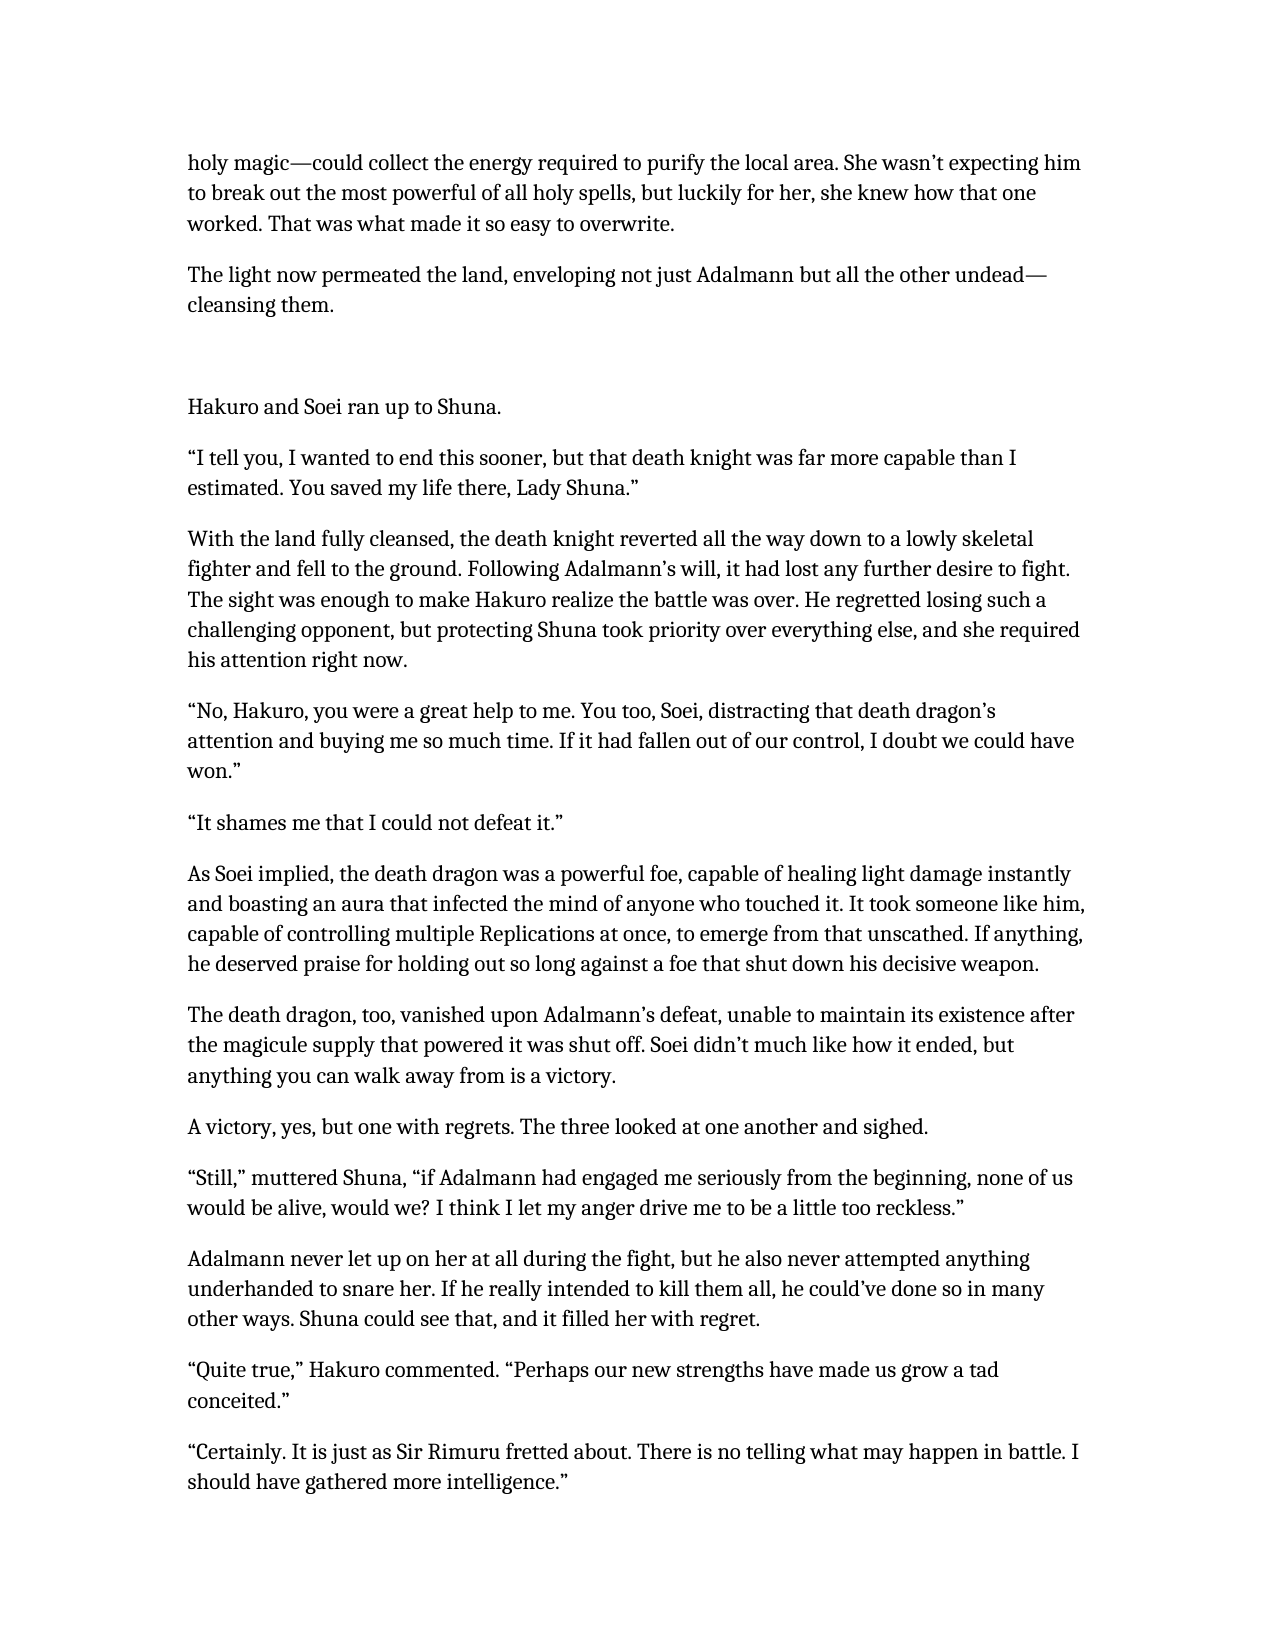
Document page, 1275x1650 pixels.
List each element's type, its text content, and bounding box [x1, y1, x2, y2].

text The death dragon, too, vanished upon Adalmann’s defeat, unable to maintain its existence after the magicule supply that powered it was shut off. Soei didn’t much like how it ended, but anything you can walk away from is a victory. [187, 1002, 1087, 1089]
text “I tell you, I wanted to end this sooner, but that death knight was far more capable than I estimated. You saved my life there, Lady Shuna.” [187, 445, 1087, 501]
text “Certainly. It is just as Sir Rimuru fretted about. There is no telling what may happen in battle. I should have gathered more intelligence.” [187, 1438, 1087, 1495]
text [187, 150, 1087, 237]
text Hakuro and Soei ran up to Shuna. [187, 394, 1087, 420]
text As Soei implied, the death dragon was a powerful foe, capable of healing light damage instantly and boasting an aura that infected the mind of anyone who touched it. It took someone like him, capable of controlling multiple Replications at once, to emerge from that unscathed. If anything, he deserved praise for holding out so long against a foe that shut down his decisive weapon. [187, 860, 1087, 977]
text “Still,” muttered Shuna, “if Adalmann had engaged me seriously from the beginning, none of us would be alive, would we? I think I let my anger drive me to be a little too reckless.” [187, 1164, 1087, 1221]
text “It shames me that I could not defeat it.” [187, 809, 1087, 836]
text With the land fully cleansed, the death knight reverted all the way down to a lowly skeletal fighter and fell to the ground. Following Adalmann’s will, it had lost any further desire to fight. The sight was enough to make Hakuro realize the battle was over. He regretted losing such a challenging opponent, but protecting Shuna took priority over everything else, and she required his attention right now. [187, 526, 1087, 673]
text Adalmann never let up on her at all during the fight, but he also never attempted anything underhanded to snare her. If he really intended to kill them all, he could’ve done so in many other ways. Shuna could see that, and it filled her with regret. [187, 1246, 1087, 1333]
text A victory, yes, but one with regrets. The three looked at one another and sighed. [187, 1113, 1087, 1140]
text The light now permeated the land, enveloping not just Adalmann but all the other undead—cleansing them. [187, 261, 1087, 318]
text “No, Hakuro, you were a great help to me. You too, Soei, distracting that death dragon’s attention and buying me so much time. If it had fallen out of our control, I doubt we could have won.” [187, 698, 1087, 785]
text “Quite true,” Hakuro commented. “Perhaps our new strengths have made us grow a tad conceited.” [187, 1357, 1087, 1414]
